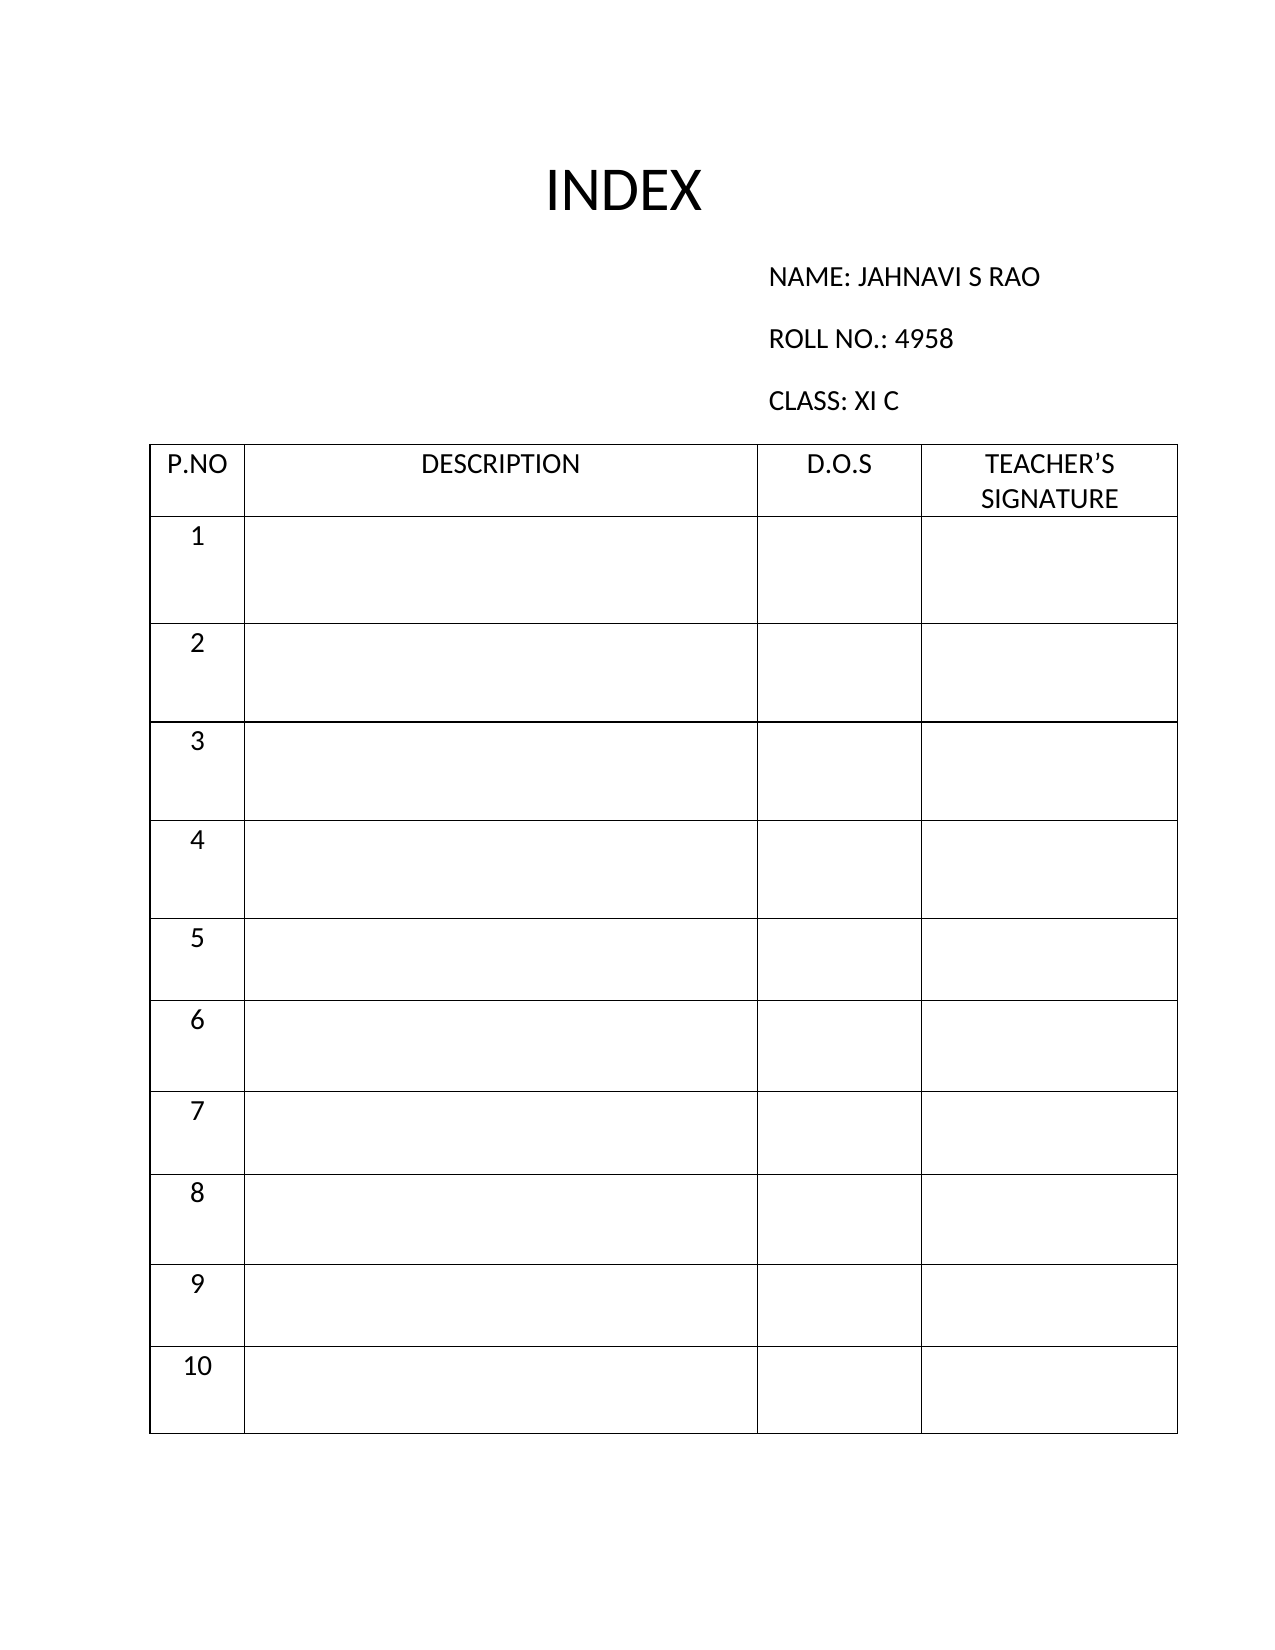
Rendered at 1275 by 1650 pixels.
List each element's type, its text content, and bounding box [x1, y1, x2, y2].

text INDEX [150, 150, 1125, 226]
table_cell [245, 723, 757, 820]
table_cell 9 [151, 1265, 244, 1346]
table_cell 1 [151, 517, 244, 623]
table_cell [758, 517, 921, 623]
table_cell 5 [151, 919, 244, 1000]
text CLASS: XI C [150, 382, 1125, 418]
table_cell [758, 624, 921, 721]
table_cell [758, 723, 921, 820]
table_header TEACHER’S SIGNATURE [922, 445, 1177, 516]
table_cell [245, 1001, 757, 1091]
table_cell [922, 723, 1177, 820]
table_cell 6 [151, 1001, 244, 1091]
table_cell [245, 1175, 757, 1264]
table_cell [922, 1265, 1177, 1346]
table_cell [245, 919, 757, 1000]
table_cell [922, 821, 1177, 918]
table_header D.O.S [758, 445, 921, 516]
text NAME: JAHNAVI S RAO [150, 258, 1125, 294]
table_cell [758, 1265, 921, 1346]
text ROLL NO.: 4958 [150, 320, 1125, 356]
table_cell 7 [151, 1092, 244, 1173]
table_cell [245, 1092, 757, 1173]
table_cell [922, 1175, 1177, 1264]
table_cell [245, 821, 757, 918]
table_cell 10 [151, 1347, 244, 1433]
table_header DESCRIPTION [245, 445, 757, 516]
table_cell [922, 1347, 1177, 1433]
table_cell [758, 919, 921, 1000]
table_cell [758, 1001, 921, 1091]
table_cell 3 [151, 723, 244, 820]
table_cell [758, 1347, 921, 1433]
table_cell [758, 821, 921, 918]
table_cell 4 [151, 821, 244, 918]
table_cell [758, 1175, 921, 1264]
table_cell [245, 1265, 757, 1346]
table_cell [922, 1001, 1177, 1091]
table_cell [245, 624, 757, 721]
table_cell 8 [151, 1175, 244, 1264]
table_cell [922, 1092, 1177, 1173]
table_cell [245, 1347, 757, 1433]
table_cell [758, 1092, 921, 1173]
table_cell [922, 624, 1177, 721]
table_cell [922, 517, 1177, 623]
table_cell [922, 919, 1177, 1000]
table_cell 2 [151, 624, 244, 721]
table_cell [245, 517, 757, 623]
table_header P.NO [151, 445, 244, 516]
